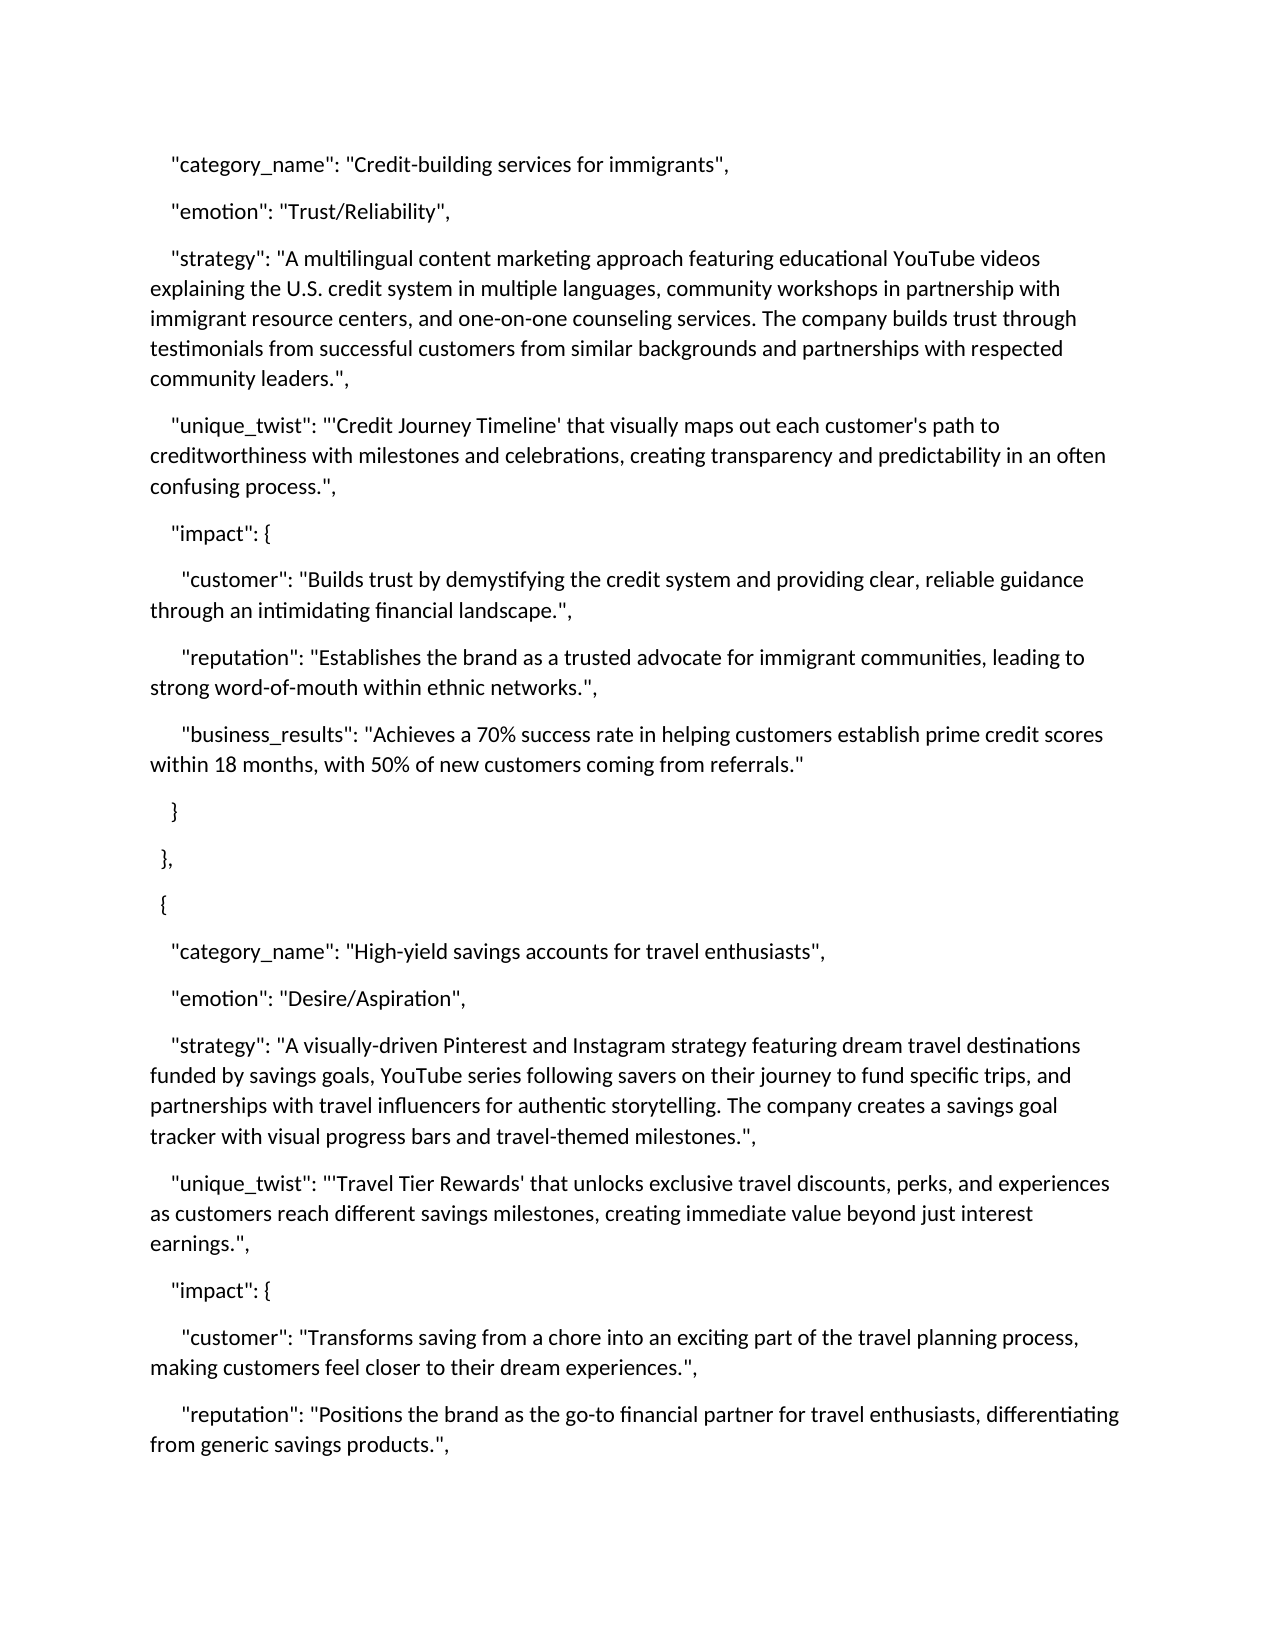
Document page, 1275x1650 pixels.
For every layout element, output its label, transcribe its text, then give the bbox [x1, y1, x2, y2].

text }, [150, 844, 1125, 872]
text "reputation": "Establishes the brand as a trusted advocate for immigrant communities, leading to strong word-of-mouth within ethnic networks.", [150, 643, 1125, 701]
text "category_name": "Credit-building services for immigrants", [150, 150, 1125, 178]
text "unique_twist": "'Credit Journey Timeline' that visually maps out each customer's path to creditworthiness with milestones and celebrations, creating transparency and predictability in an often confusing process.", [150, 411, 1125, 500]
text "strategy": "A multilingual content marketing approach featuring educational YouTube videos explaining the U.S. credit system in multiple languages, community workshops in partnership with immigrant resource centers, and one-on-one counseling services. The company builds trust through testimonials from successful customers from similar backgrounds and partnerships with respected community leaders.", [150, 244, 1125, 393]
text "customer": "Builds trust by demystifying the credit system and providing clear, reliable guidance through an intimidating financial landscape.", [150, 566, 1125, 624]
text "reputation": "Positions the brand as the go-to financial partner for travel enthusiasts, differentiating from generic savings products.", [150, 1400, 1125, 1458]
text "business_results": "Achieves a 70% success rate in helping customers establish prime credit scores within 18 months, with 50% of new customers coming from referrals." [150, 720, 1125, 778]
text "strategy": "A visually-driven Pinterest and Instagram strategy featuring dream travel destinations funded by savings goals, YouTube series following savers on their journey to fund specific trips, and partnerships with travel influencers for authentic storytelling. The company creates a savings goal tracker with visual progress bars and travel-themed milestones.", [150, 1031, 1125, 1150]
text "impact": { [150, 519, 1125, 547]
text "unique_twist": "'Travel Tier Rewards' that unlocks exclusive travel discounts, perks, and experiences as customers reach different savings milestones, creating immediate value beyond just interest earnings.", [150, 1169, 1125, 1257]
text "emotion": "Trust/Reliability", [150, 197, 1125, 225]
text "customer": "Transforms saving from a chore into an exciting part of the travel planning process, making customers feel closer to their dream experiences.", [150, 1323, 1125, 1381]
text "impact": { [150, 1276, 1125, 1304]
text "emotion": "Desire/Aspiration", [150, 984, 1125, 1012]
text } [150, 797, 1125, 825]
text { [150, 891, 1125, 919]
text "category_name": "High-yield savings accounts for travel enthusiasts", [150, 937, 1125, 966]
